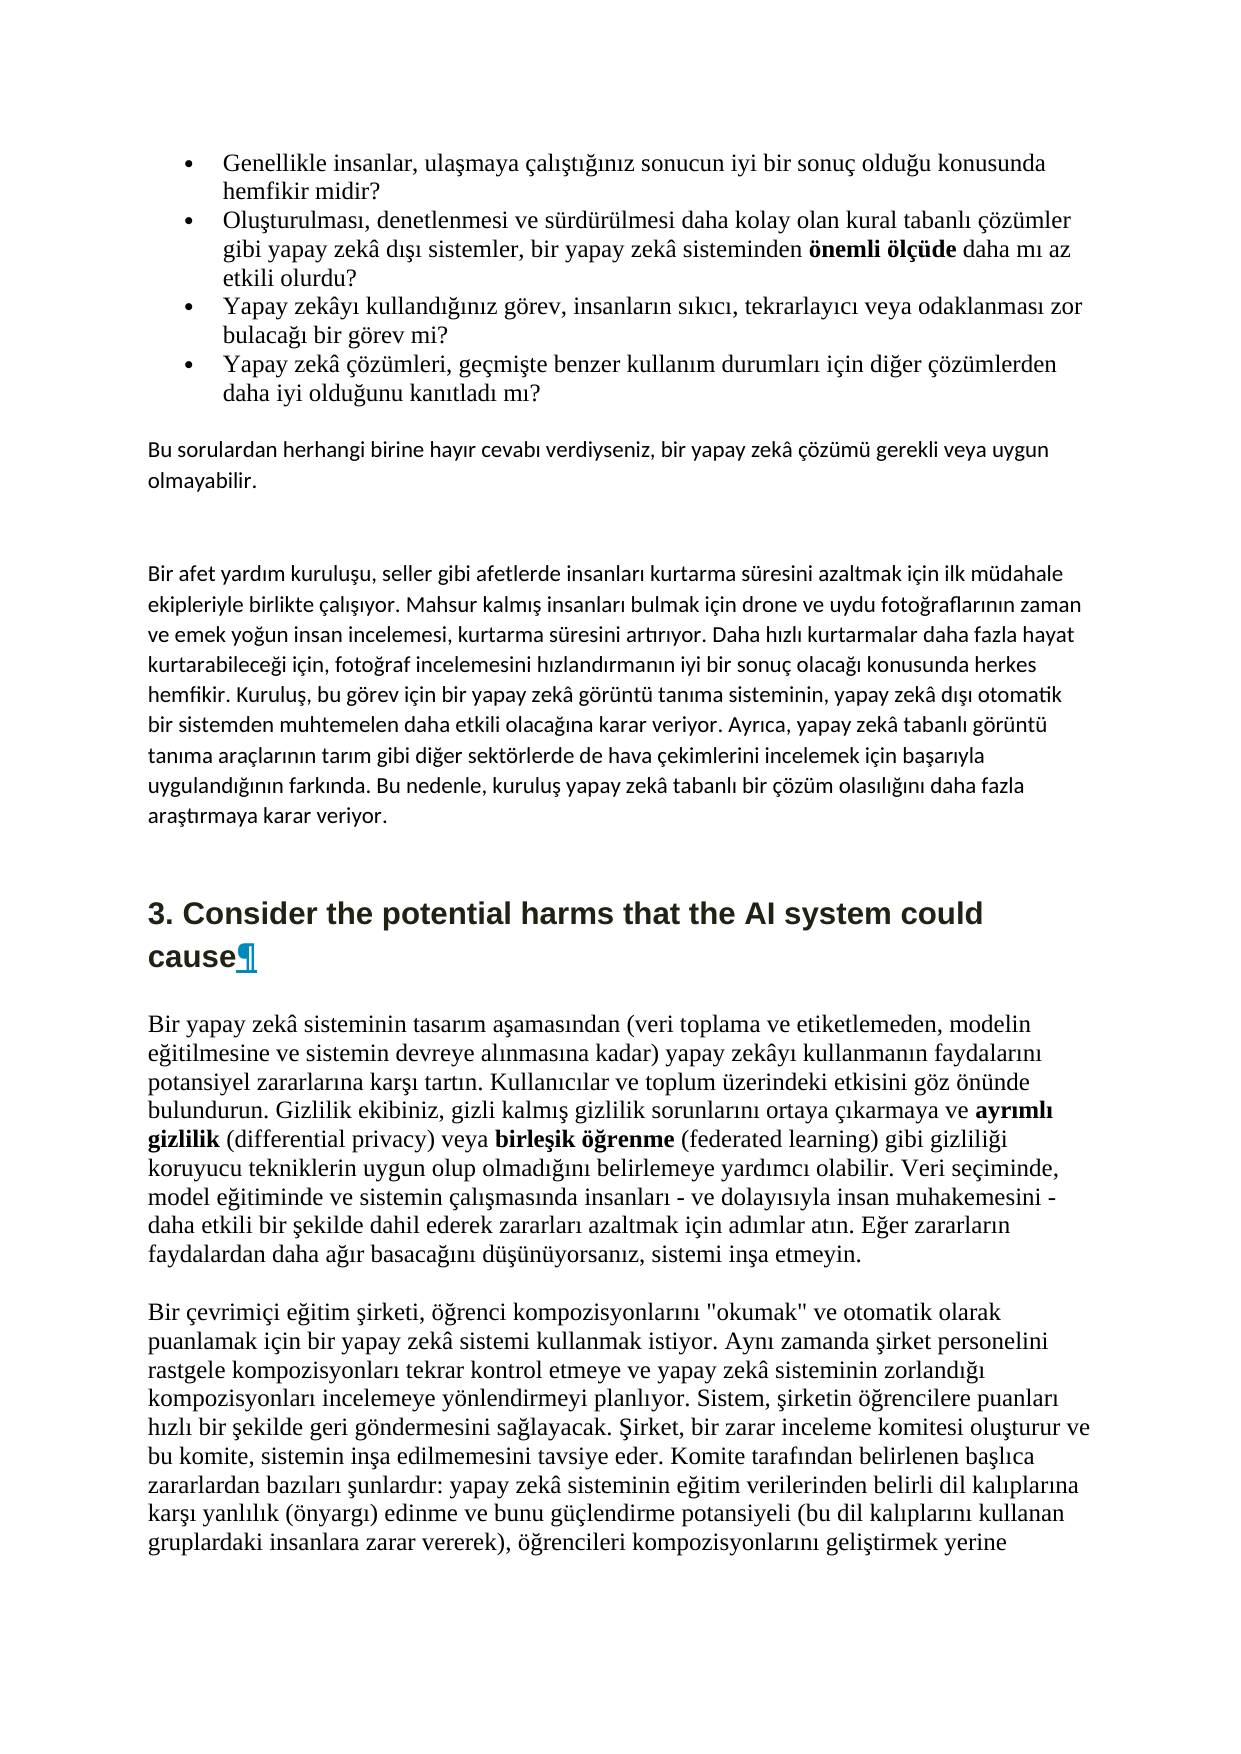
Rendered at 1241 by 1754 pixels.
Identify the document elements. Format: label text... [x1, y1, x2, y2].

text Bir afet yardım kuruluşu, seller gibi afetlerde insanları kurtarma süresini azaltmak için ilk müdahale ekipleriyle birlikte çalışıyor. Mahsur kalmış insanları bulmak için drone ve uydu fotoğraflarının zaman ve emek yoğun insan incelemesi, kurtarma süresini artırıyor. Daha hızlı kurtarmalar daha fazla hayat kurtarabileceği için, fotoğraf incelemesini hızlandırmanın iyi bir sonuç olacağı konusunda herkes hemfikir. Kuruluş, bu görev için bir yapay zekâ görüntü tanıma sisteminin, yapay zekâ dışı otomatik bir sistemden muhtemelen daha etkili olacağına karar veriyor. Ayrıca, yapay zekâ tabanlı görüntü tanıma araçlarının tarım gibi diğer sektörlerde de hava çekimlerini incelemek için başarıyla uygulandığının farkında. Bu nedenle, kuruluş yapay zekâ tabanlı bir çözüm olasılığını daha fazla araştırmaya karar veriyor. [148, 559, 1093, 829]
text Bir yapay zekâ sisteminin tasarım aşamasından (veri toplama ve etiketlemeden, modelin eğitilmesine ve sistemin devreye alınmasına kadar) yapay zekâyı kullanmanın faydalarını potansiyel zararlarına karşı tartın. Kullanıcılar ve toplum üzerindeki etkisini göz önünde bulundurun. Gizlilik ekibiniz, gizli kalmış gizlilik sorunlarını ortaya çıkarmaya ve ayrımlı gizlilik (differential privacy) veya birleşik öğrenme (federated learning) gibi gizliliği koruyucu tekniklerin uygun olup olmadığını belirlemeye yardımcı olabilir. Veri seçiminde, model eğitiminde ve sistemin çalışmasında insanları - ve dolayısıyla insan muhakemesini - daha etkili bir şekilde dahil ederek zararları azaltmak için adımlar atın. Eğer zararların faydalardan daha ağır basacağını düşünüyorsanız, sistemi inşa etmeyin. [148, 1009, 1093, 1268]
list Yapay zekâyı kullandığınız görev, insanların sıkıcı, tekrarlayıcı veya odaklanması zor bulacağı bir görev mi? [185, 291, 1093, 349]
list Yapay zekâ çözümleri, geçmişte benzer kullanım durumları için diğer çözümlerden daha iyi olduğunu kanıtladı mı? [185, 349, 1093, 406]
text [148, 1297, 1093, 1556]
list Oluşturulması, denetlenmesi ve sürdürülmesi daha kolay olan kural tabanlı çözümler gibi yapay zekâ dışı sistemler, bir yapay zekâ sisteminden önemli ölçüde daha mı az etkili olurdu? [185, 205, 1093, 291]
list Genellikle insanlar, ulaşmaya çalıştığınız sonucun iyi bir sonuç olduğu konusunda hemfikir midir? [185, 148, 1093, 205]
text Bu sorulardan herhangi birine hayır cevabı verdiyseniz, bir yapay zekâ çözümü gerekli veya uygun olmayabilir. [148, 436, 1093, 494]
subtitle 3. Consider the potential harms that the AI system could cause¶ [148, 895, 1093, 977]
